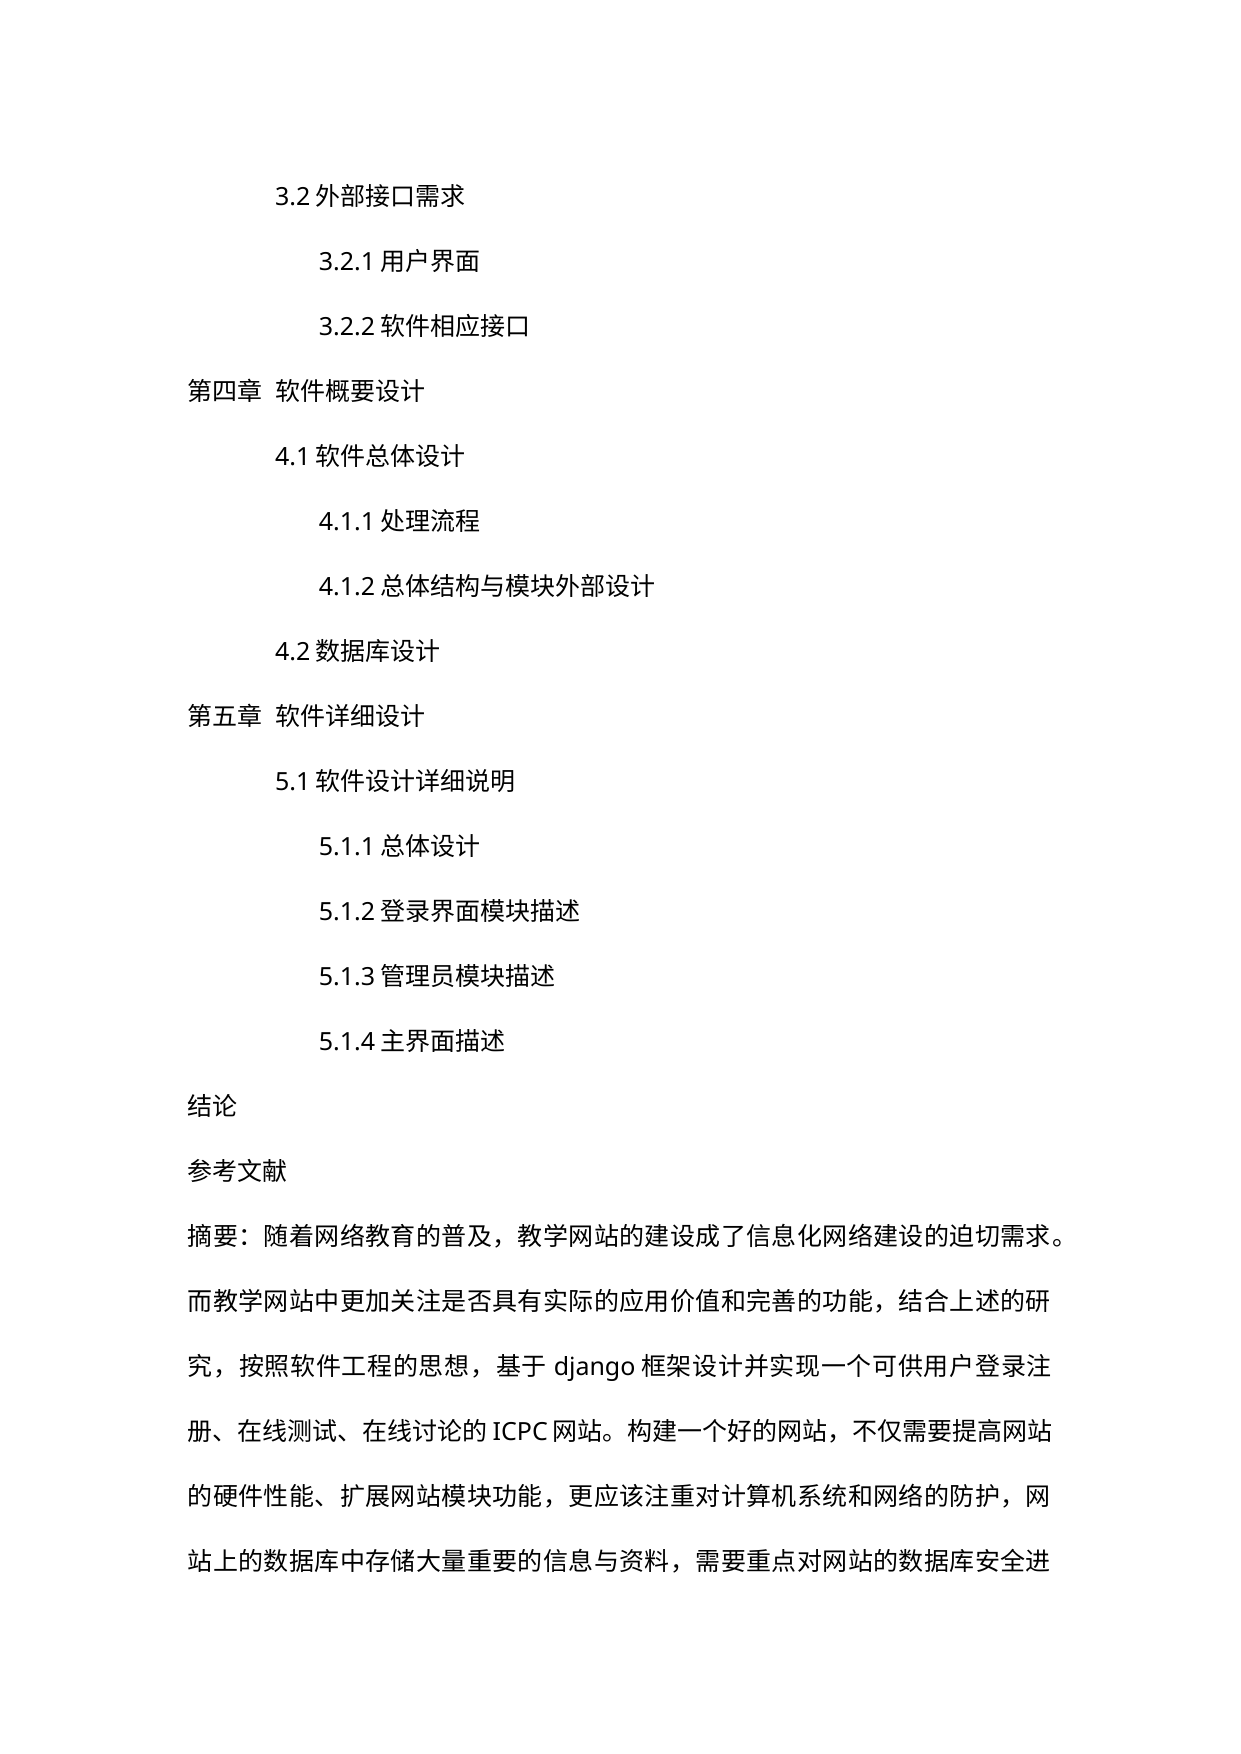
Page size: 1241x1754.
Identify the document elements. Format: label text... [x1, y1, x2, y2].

text 5.1.2登录界面模块描述 [275, 877, 1053, 942]
text 3.2.2软件相应接口 [275, 292, 1053, 357]
text 参考文献 [187, 1137, 1053, 1202]
text 4.1.1处理流程 [275, 487, 1053, 552]
list 软件概要设计 [187, 357, 1053, 422]
text 5.1.3管理员模块描述 [275, 942, 1053, 1007]
text 4.1软件总体设计 [275, 422, 1053, 487]
text 结论 [187, 1072, 1053, 1137]
text 5.1.4主界面描述 [275, 1007, 1053, 1072]
text 4.1.2总体结构与模块外部设计 [275, 552, 1053, 617]
list 软件详细设计 [187, 682, 1053, 747]
text 3.2.1用户界面 [275, 227, 1053, 292]
text 3.2外部接口需求 [275, 162, 1053, 227]
text 5.1软件设计详细说明 [275, 747, 1053, 812]
text 4.2数据库设计 [187, 617, 1053, 682]
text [187, 1202, 1053, 1592]
text 5.1.1总体设计 [275, 812, 1053, 877]
